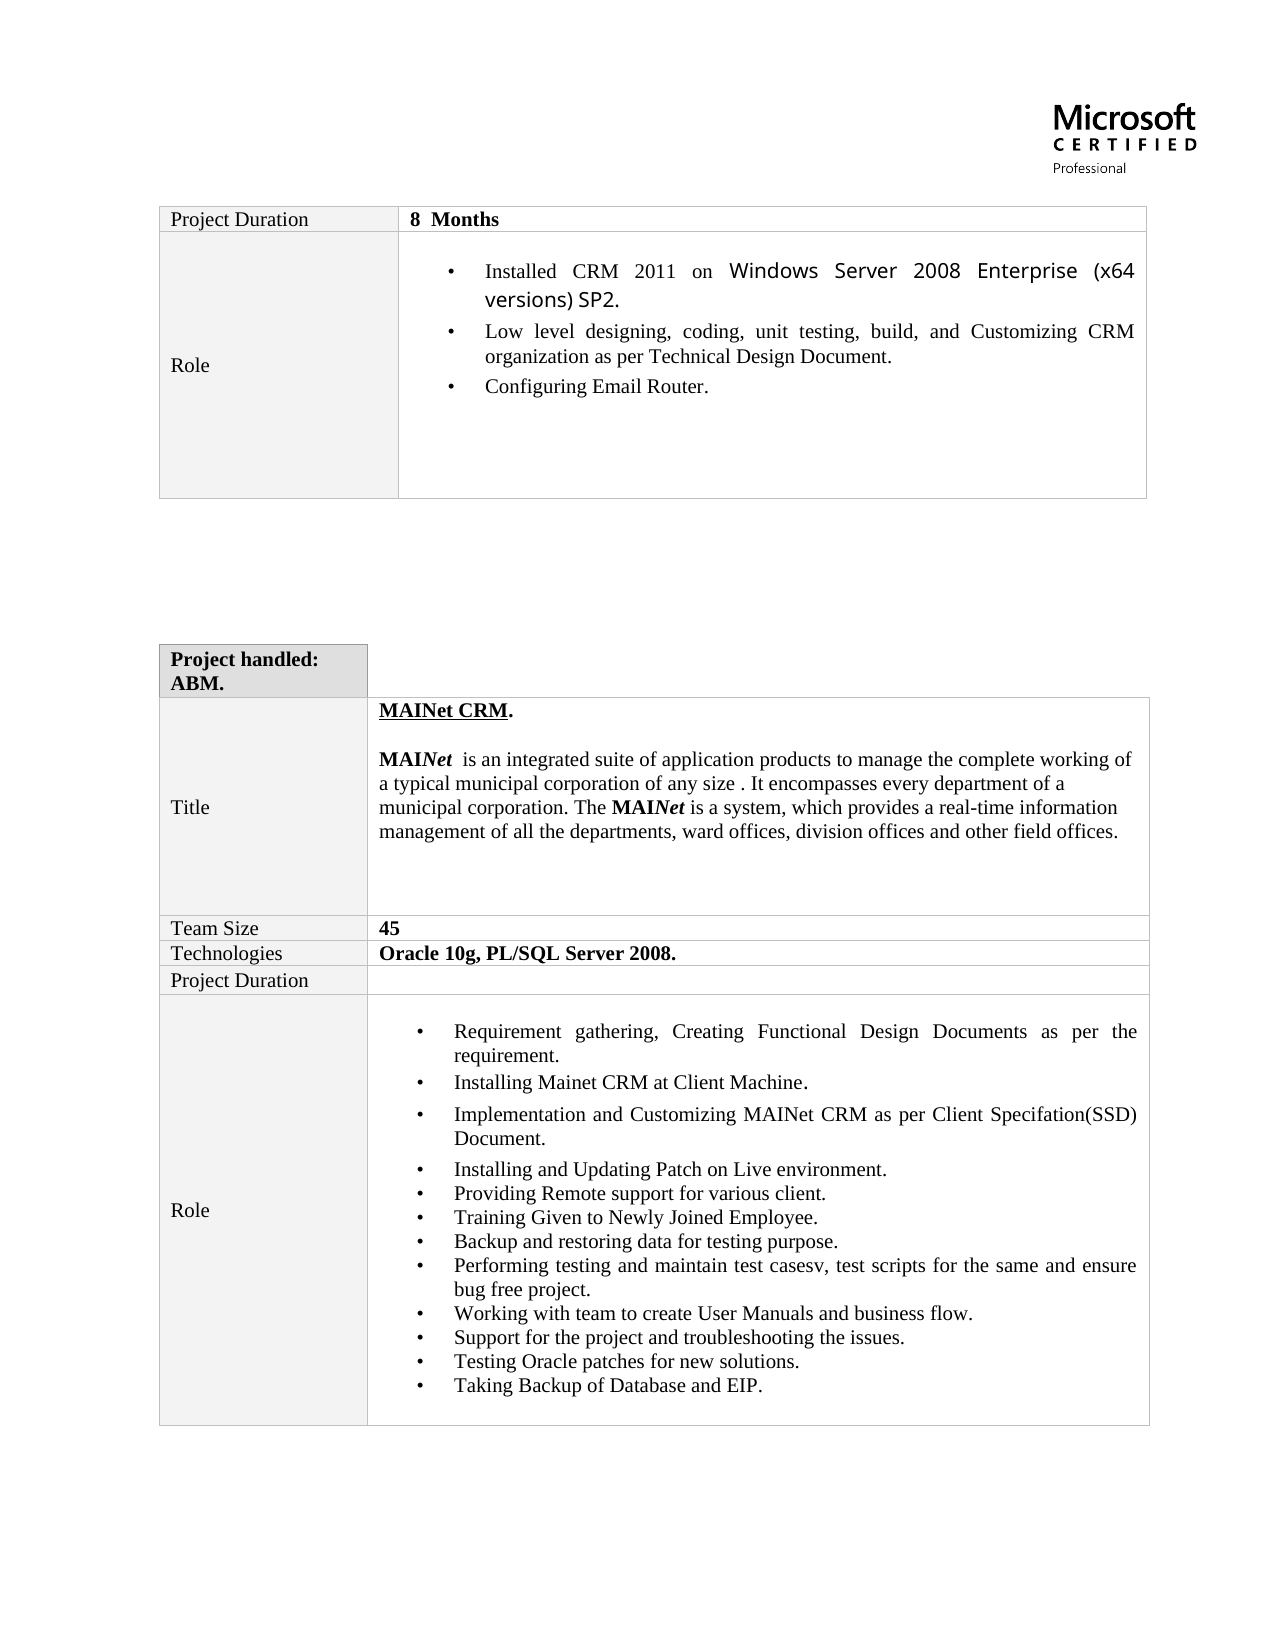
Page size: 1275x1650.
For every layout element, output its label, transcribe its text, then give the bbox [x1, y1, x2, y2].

table_cell Requirement gathering, Creating Functional Design Documents as per the requirement. Installing Mainet CRM at Client Machine. Implementation and Customizing MAINet CRM as per Client Specifation(SSD) Document. Installing and Updating Patch on Live environment. Providing Remote support for various client. Training Given to Newly Joined Employee. Backup and restoring data for testing purpose. Performing testing and maintain test casesv, test scripts for the same and ensure bug free project. Working with team to create User Manuals and business flow. Support for the project and troubleshooting the issues. Testing Oracle patches for new solutions. Taking Backup of Database and EIP. [368, 995, 1149, 1425]
table_cell Oracle 10g, PL/SQL Server 2008. [368, 941, 1149, 965]
table_cell Role [160, 232, 398, 498]
table_cell 45 [368, 916, 1149, 940]
table_header Project handled: ABM. [160, 645, 367, 697]
table_cell 8 Months [399, 207, 1146, 231]
table_cell Project Duration [160, 966, 367, 994]
table_cell Project Duration [160, 207, 398, 231]
picture [1026, 76, 1225, 207]
table_cell Installed CRM 2011 on Windows Server 2008 Enterprise (x64 versions) SP2. Low level designing, coding, unit testing, build, and Customizing CRM organization as per Technical Design Document. Configuring Email Router. [399, 232, 1146, 498]
table_cell Technologies [160, 941, 367, 965]
table_cell Role [160, 995, 367, 1425]
table_cell Team Size [160, 916, 367, 940]
table_cell [368, 966, 1149, 994]
table_cell Title [160, 698, 367, 915]
table_cell MAINet CRM. MAINet is an integrated suite of application products to manage the complete working of a typical municipal corporation of any size . It encompasses every department of a municipal corporation. The MAINet is a system, which provides a real-time information management of all the departments, ward offices, division offices and other field offices. [368, 698, 1149, 915]
